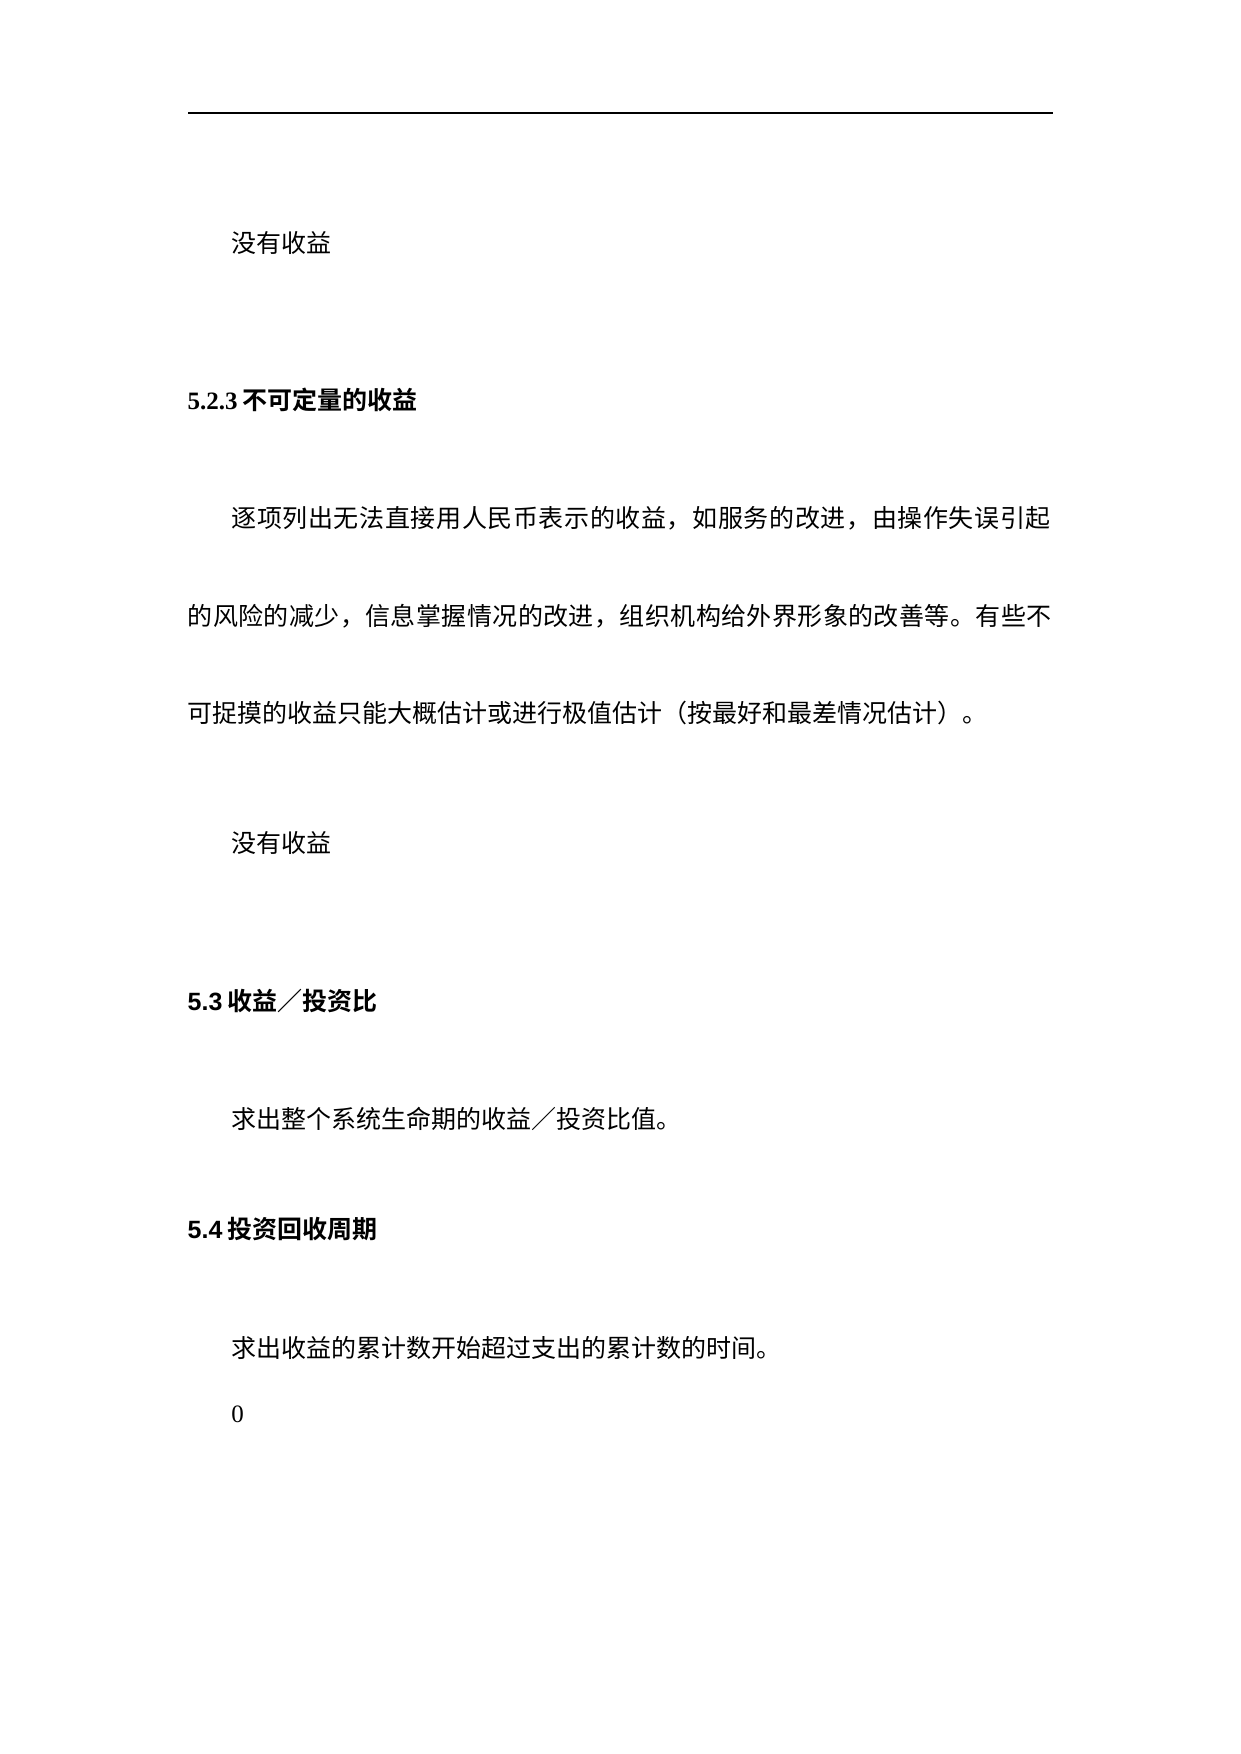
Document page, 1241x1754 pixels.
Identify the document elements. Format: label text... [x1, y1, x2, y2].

text 没有收益 [187, 809, 1053, 874]
subtitle 5.2.3不可定量的收益 [187, 366, 1053, 431]
text 没有收益 [187, 209, 1053, 274]
text 逐项列出无法直接用人民币表示的收益，如服务的改进，由操作失误引起的风险的减少，信息掌握情况的改进，组织机构给外界形象的改善等。有些不可捉摸的收益只能大概估计或进行极值估计（按最好和最差情况估计）。 [187, 484, 1053, 744]
text 0 [187, 1397, 1053, 1429]
subtitle 5.4投资回收周期 [187, 1195, 1053, 1260]
subtitle 5.3收益／投资比 [187, 967, 1053, 1032]
text 求出收益的累计数开始超过支出的累计数的时间。 [187, 1314, 1053, 1379]
text 求出整个系统生命期的收益／投资比值。 [187, 1085, 1053, 1150]
